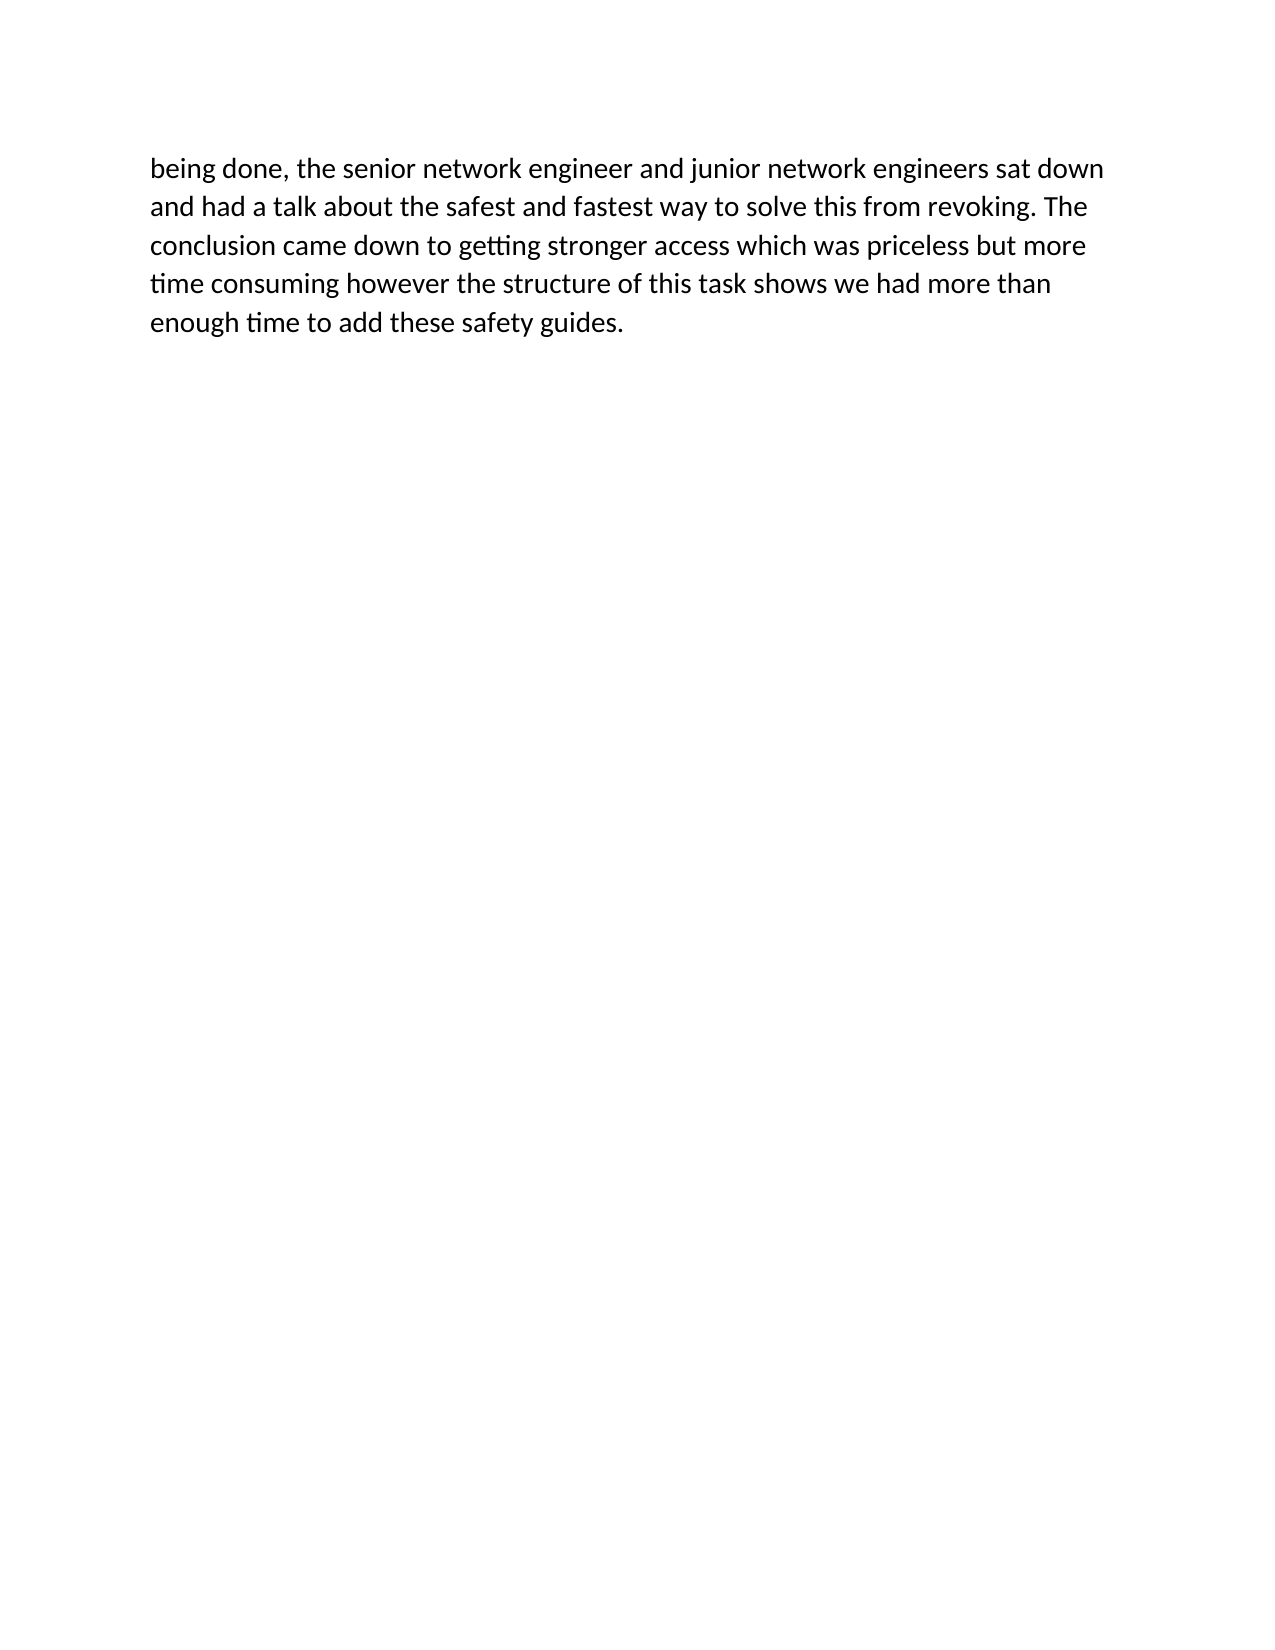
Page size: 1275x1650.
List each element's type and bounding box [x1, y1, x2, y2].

text [150, 150, 1125, 339]
